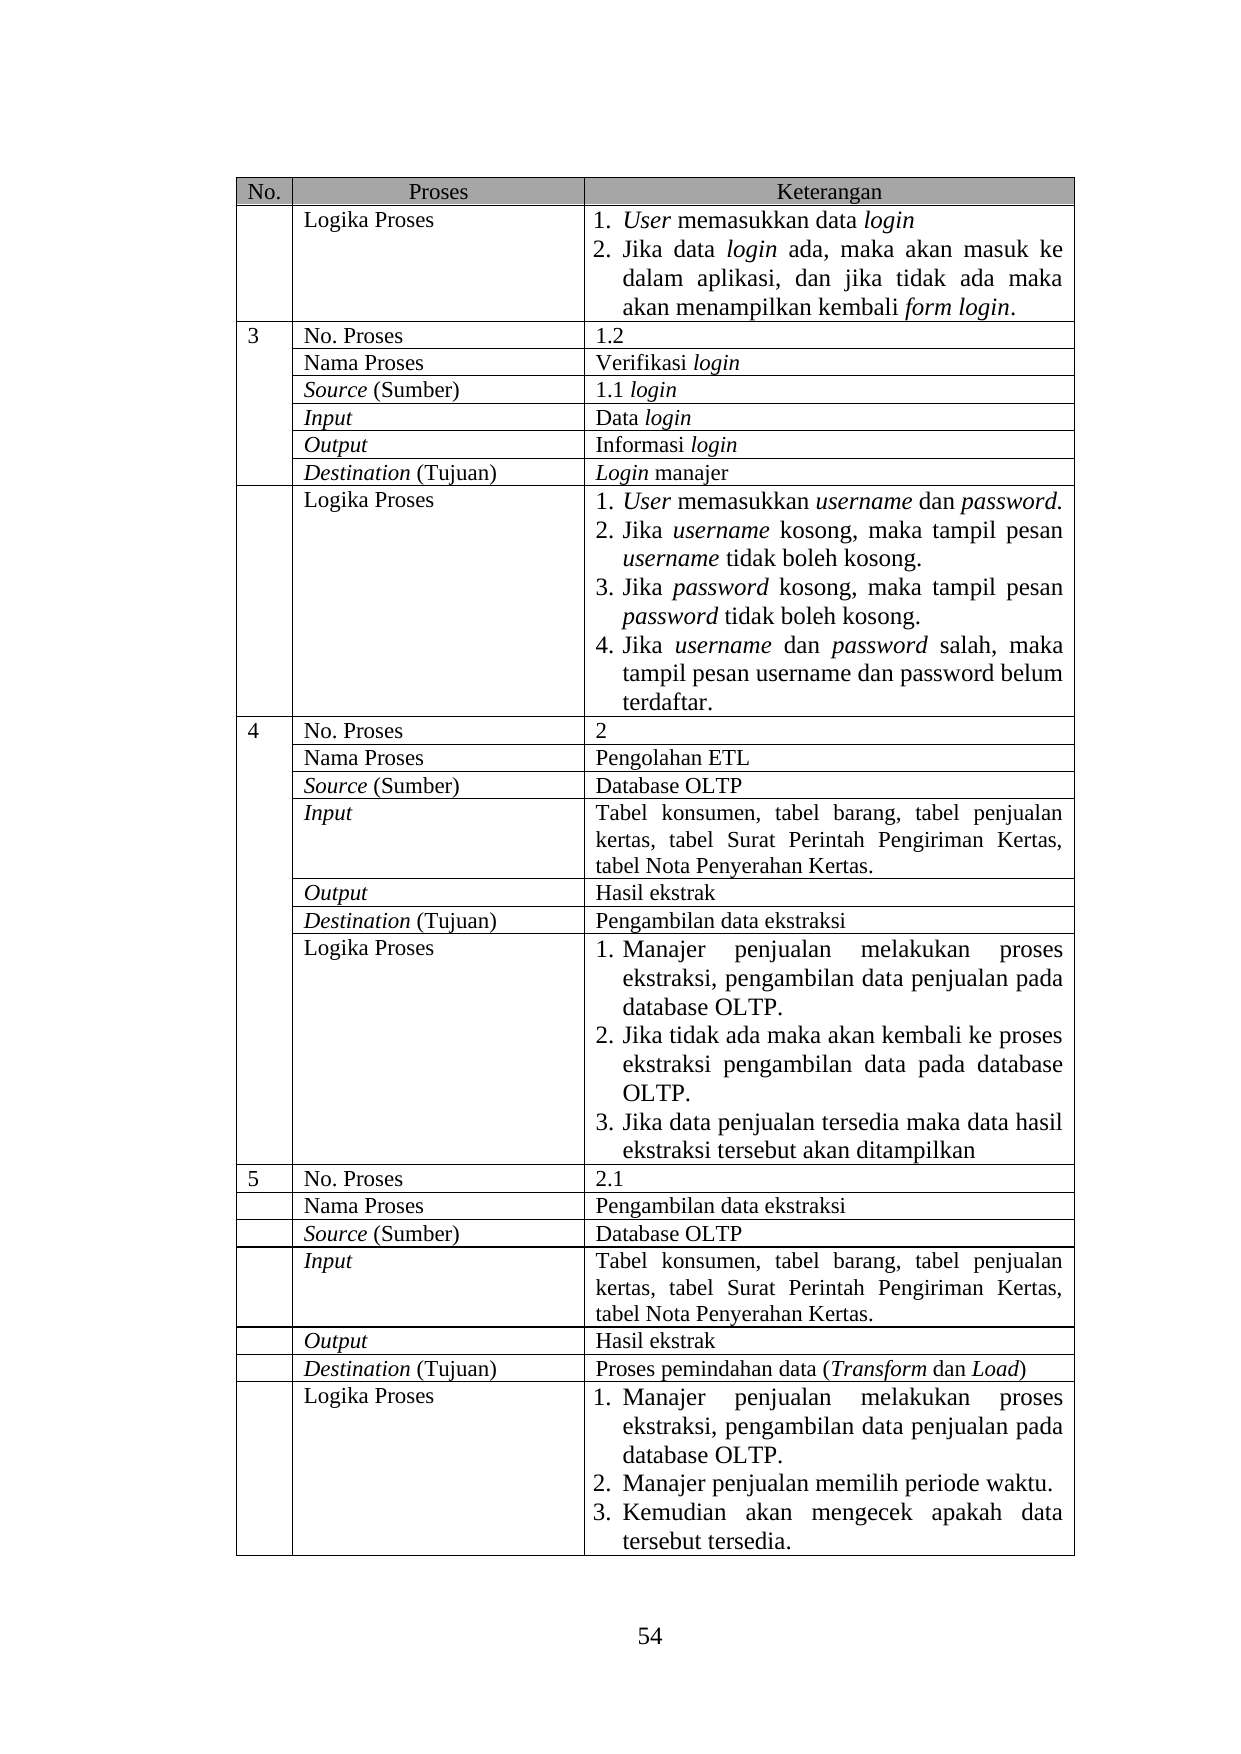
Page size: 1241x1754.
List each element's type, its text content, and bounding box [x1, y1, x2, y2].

table_cell Informasi login [585, 431, 1074, 458]
table_cell [237, 1328, 292, 1354]
table_cell No. Proses [293, 322, 584, 348]
table_cell Pengambilan data ekstraksi [585, 1193, 1074, 1219]
table_cell [237, 1220, 292, 1246]
table_cell Tabel konsumen, tabel barang, tabel penjualan kertas, tabel Surat Perintah Pengiriman Kertas, tabel Nota Penyerahan Kertas. [585, 1248, 1074, 1326]
table_cell Destination (Tujuan) [293, 1355, 584, 1381]
table_cell 4 [237, 717, 292, 1164]
table_cell User memasukkan data login Jika data login ada, maka akan masuk ke dalam aplikasi, dan jika tidak ada maka akan menampilkan kembali form login. [585, 206, 1074, 321]
table_cell Output [293, 879, 584, 906]
table_cell Logika Proses [293, 486, 584, 716]
table_header Keterangan [585, 178, 1074, 204]
table_cell Logika Proses [293, 934, 584, 1164]
table_cell 1.2 [585, 322, 1074, 348]
table_cell No. Proses [293, 1165, 584, 1192]
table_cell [585, 1382, 1074, 1555]
table_cell 3 [237, 322, 292, 485]
table_cell 1.1 login [585, 376, 1074, 403]
table_cell [237, 1382, 292, 1555]
table_cell Hasil ekstrak [585, 1328, 1074, 1354]
table_cell Input [293, 404, 584, 430]
table_header Proses [293, 178, 584, 204]
table_cell Nama Proses [293, 745, 584, 771]
table_cell Nama Proses [293, 349, 584, 375]
table_cell Login manajer [585, 459, 1074, 485]
table_cell 5 [237, 1165, 292, 1192]
table_cell Manajer penjualan melakukan proses ekstraksi, pengambilan data penjualan pada database OLTP. Jika tidak ada maka akan kembali ke proses ekstraksi pengambilan data pada database OLTP. Jika data penjualan tersedia maka data hasil ekstraksi tersebut akan ditampilkan [585, 934, 1074, 1164]
table_cell Tabel konsumen, tabel barang, tabel penjualan kertas, tabel Surat Perintah Pengiriman Kertas, tabel Nota Penyerahan Kertas. [585, 799, 1074, 878]
table_cell Source (Sumber) [293, 1220, 584, 1246]
table_cell 2.1 [585, 1165, 1074, 1192]
table_cell [237, 1248, 292, 1326]
table_cell Source (Sumber) [293, 772, 584, 798]
table_cell [237, 1355, 292, 1381]
table_cell [237, 1193, 292, 1219]
table_cell Input [293, 1248, 584, 1326]
table_cell Pengambilan data ekstraksi [585, 907, 1074, 933]
table_cell Output [293, 1328, 584, 1354]
table_cell Pengolahan ETL [585, 745, 1074, 771]
table_cell Hasil ekstrak [585, 879, 1074, 906]
table_cell Destination (Tujuan) [293, 459, 584, 485]
table_cell Database OLTP [585, 1220, 1074, 1246]
table_cell Verifikasi login [585, 349, 1074, 375]
table_cell Nama Proses [293, 1193, 584, 1219]
table_cell 2 [585, 717, 1074, 743]
table_cell No. Proses [293, 717, 584, 743]
table_cell Destination (Tujuan) [293, 907, 584, 933]
table_cell Output [293, 431, 584, 458]
table_cell Logika Proses [293, 206, 584, 321]
table_cell Proses pemindahan data (Transform dan Load) [585, 1355, 1074, 1381]
table_cell Data login [585, 404, 1074, 430]
table_cell Logika Proses [293, 1382, 584, 1555]
table_cell User memasukkan username dan password. Jika username kosong, maka tampil pesan username tidak boleh kosong. Jika password kosong, maka tampil pesan password tidak boleh kosong. Jika username dan password salah, maka tampil pesan username dan password belum terdaftar. [585, 486, 1074, 716]
table_cell Source (Sumber) [293, 376, 584, 403]
table_header No. [237, 178, 292, 204]
table_cell Input [293, 799, 584, 878]
table_cell Database OLTP [585, 772, 1074, 798]
table_cell [237, 486, 292, 716]
